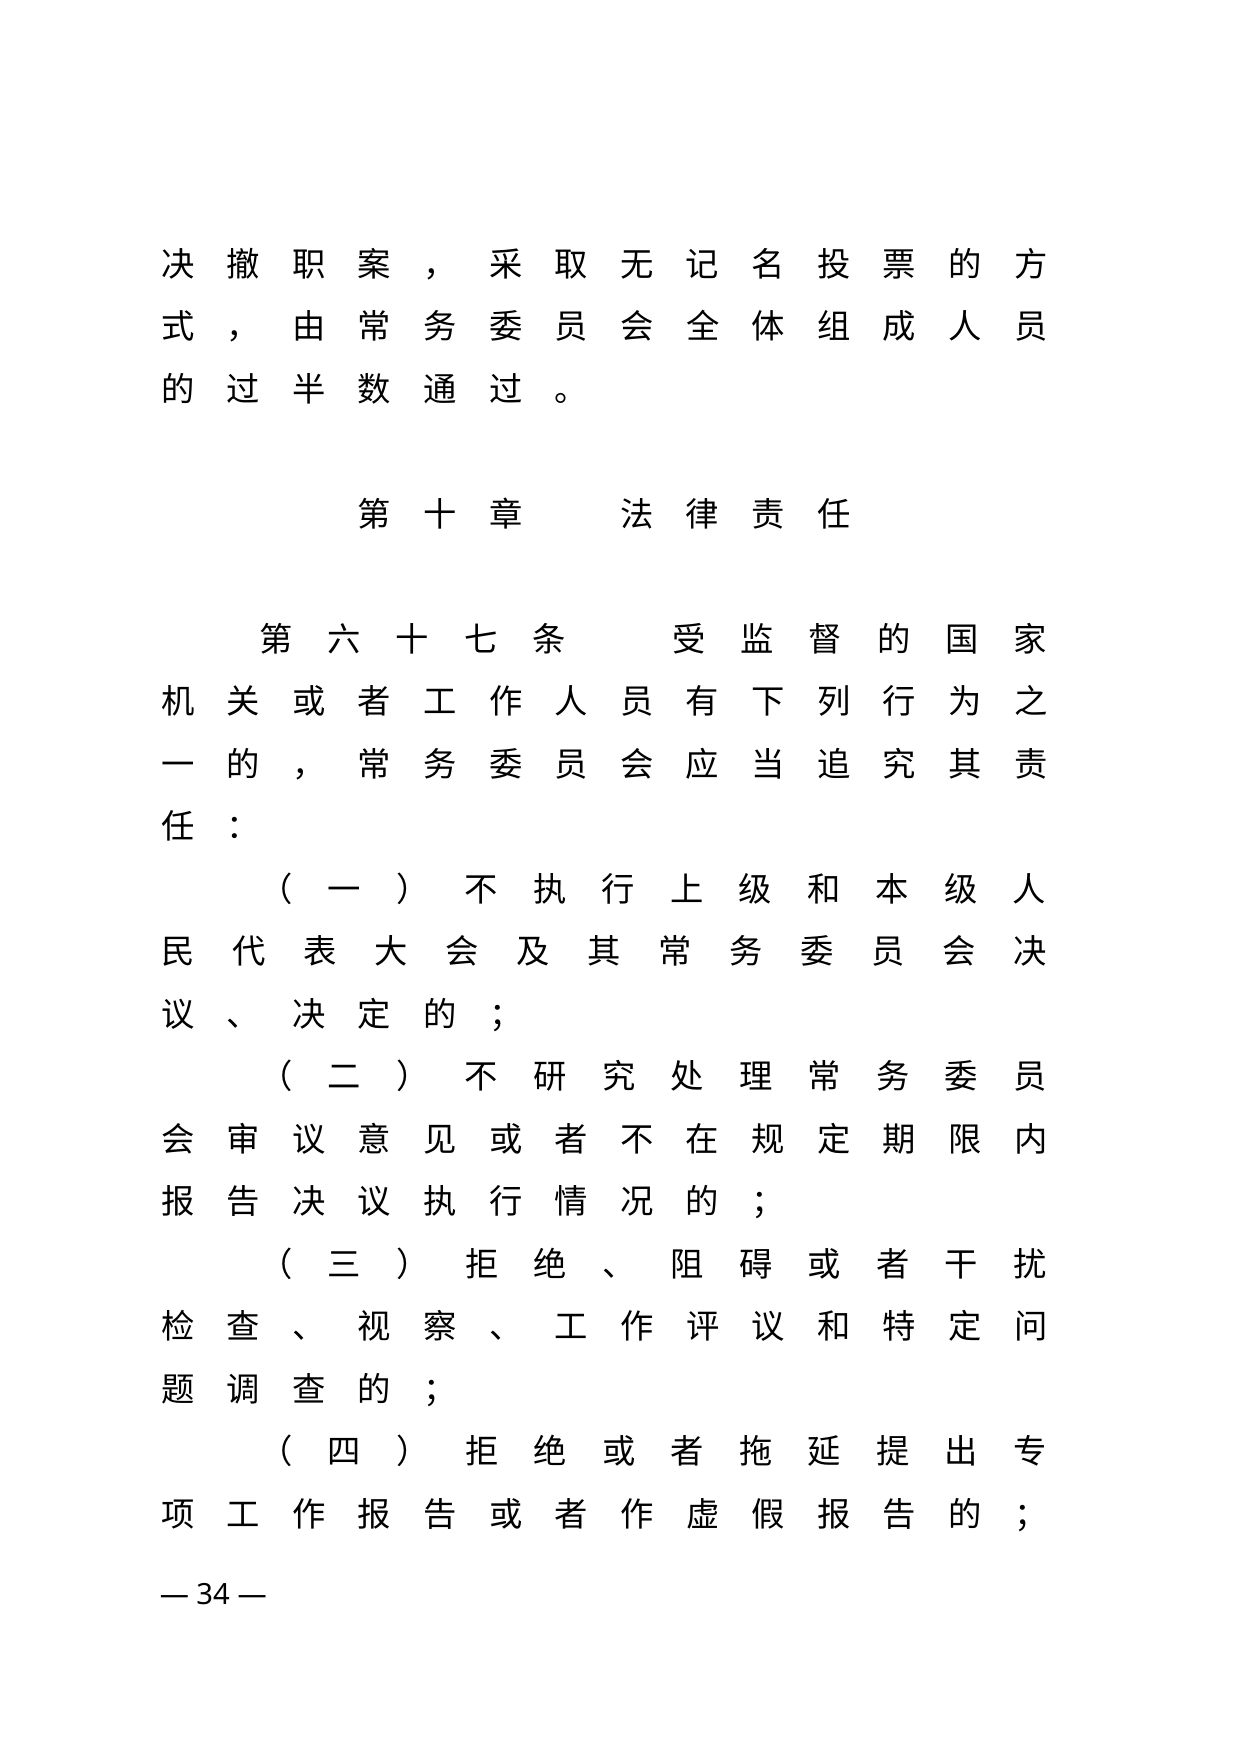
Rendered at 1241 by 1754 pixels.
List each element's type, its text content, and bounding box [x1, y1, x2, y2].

text （四）拒绝或者拖延提出专项工作报告或者作虚假报告的； [161, 1418, 1079, 1543]
text 第六十七条 受监督的国家机关或者工作人员有下列行为之一的，常务委员会应当追究其责任： [161, 606, 1079, 856]
text 第十章 法律责任 [161, 481, 1079, 543]
text （三）拒绝、阻碍或者干扰检查、视察、工作评议和特定问题调查的； [161, 1231, 1079, 1418]
text （二）不研究处理常务委员会审议意见或者不在规定期限内报告决议执行情况的； [161, 1043, 1079, 1231]
text （一）不执行上级和本级人民代表大会及其常务委员会决议、决定的； [161, 856, 1079, 1043]
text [161, 231, 1079, 418]
